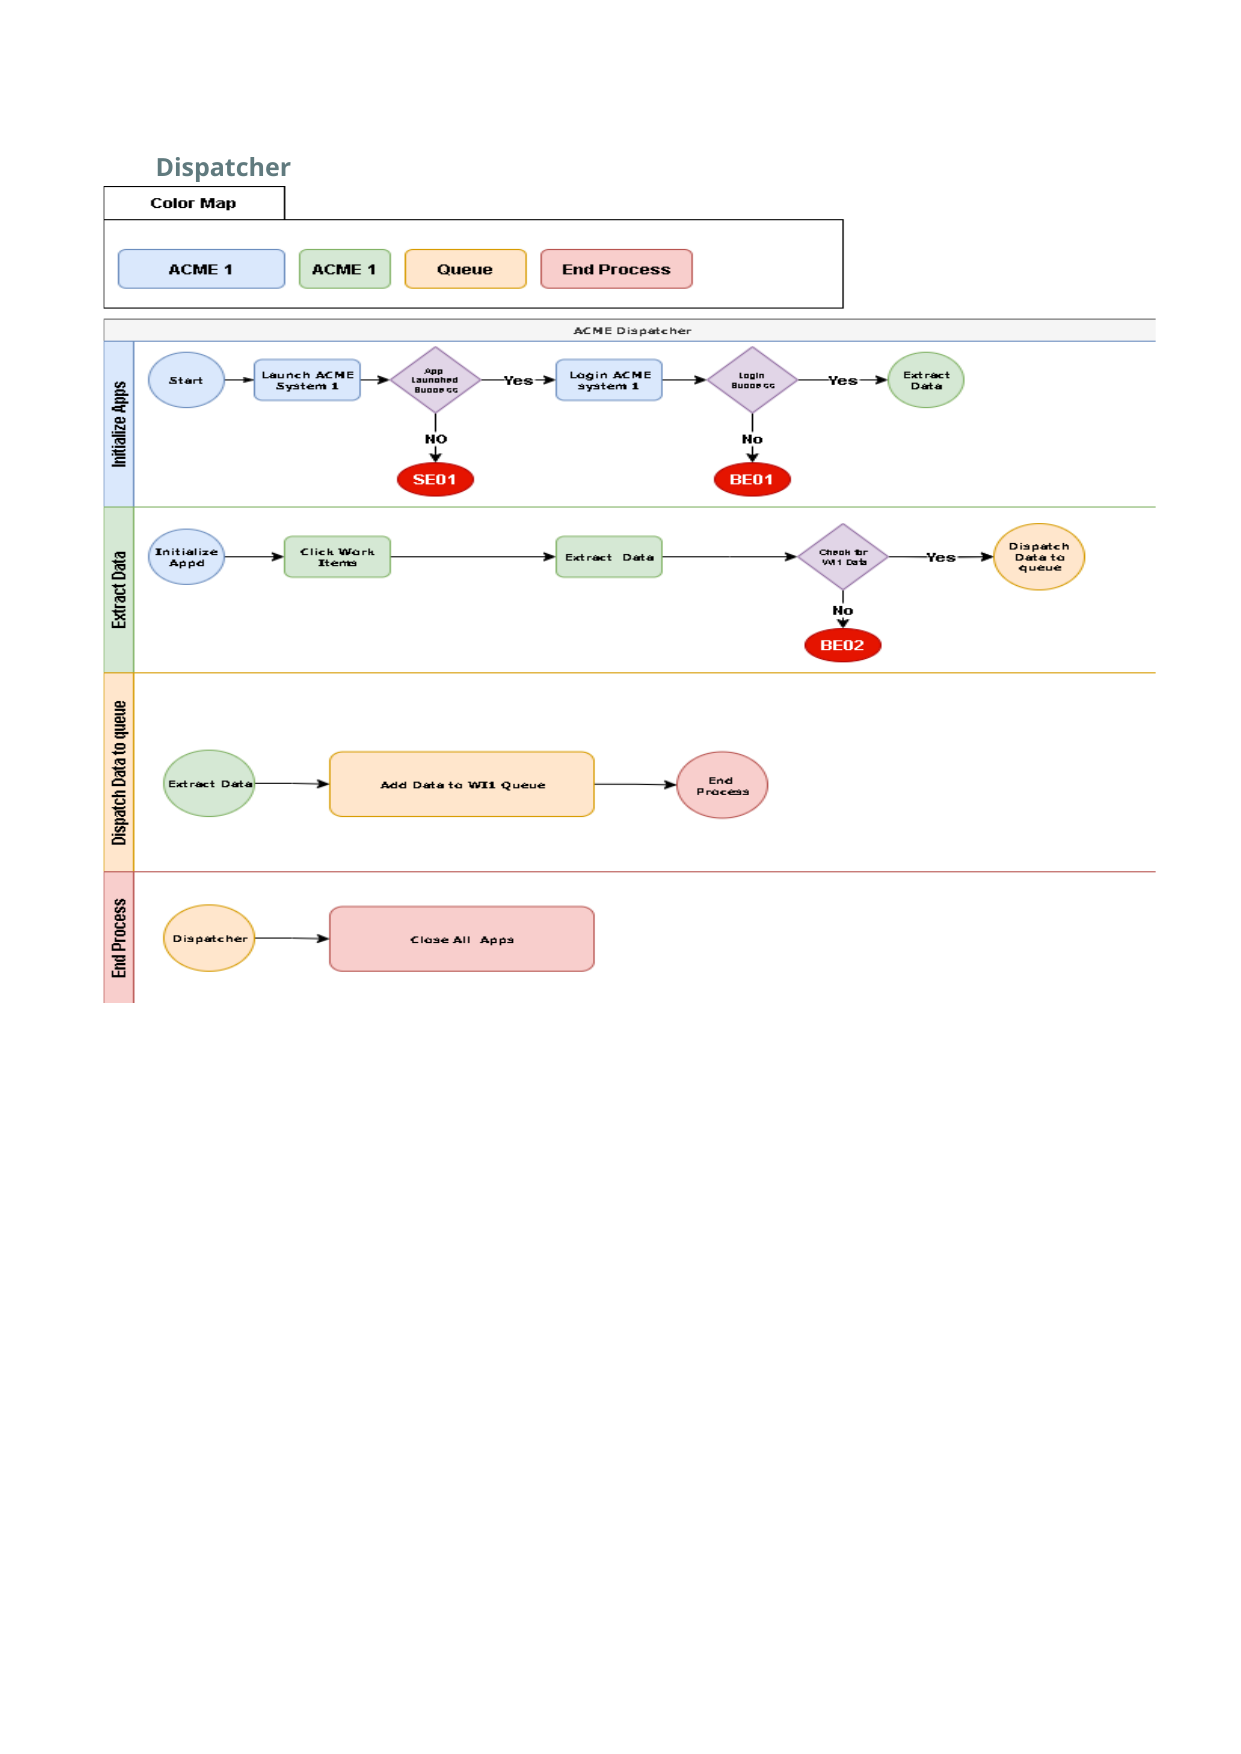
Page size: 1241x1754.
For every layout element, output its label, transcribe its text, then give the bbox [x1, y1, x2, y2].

text Dispatcher [150, 150, 1090, 184]
picture [103, 186, 1156, 1002]
